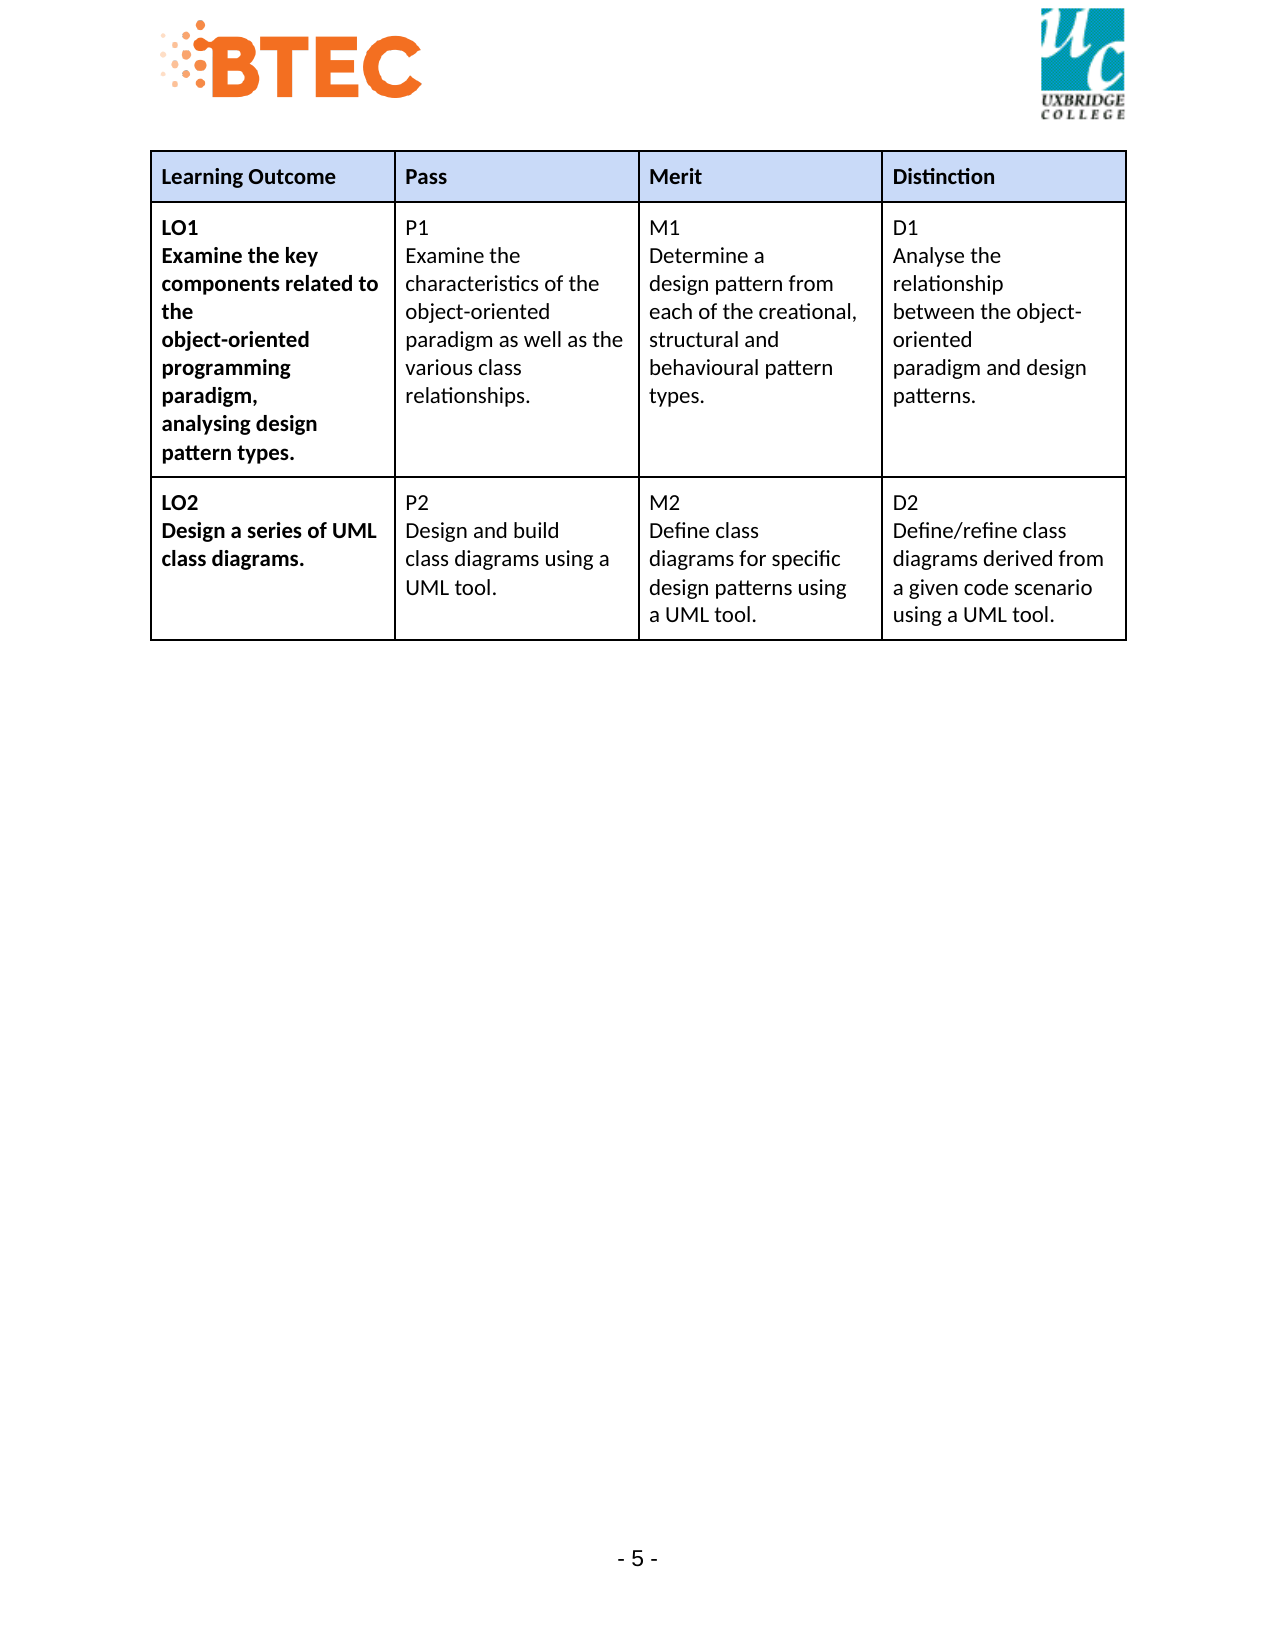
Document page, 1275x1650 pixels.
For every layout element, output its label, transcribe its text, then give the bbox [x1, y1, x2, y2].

table_cell Merit [640, 152, 881, 201]
table_cell M1 Determine a design pattern from each of the creational, structural and behavioural pattern types. [640, 203, 881, 476]
table_cell D2 Define/refine class diagrams derived from a given code scenario using a UML tool. [883, 478, 1125, 639]
table_cell M2 Define class diagrams for specific design patterns using a UML tool. [640, 478, 881, 639]
table_cell Pass [396, 152, 638, 201]
table_cell D1 Analyse the relationship between the object-oriented paradigm and design patterns. [883, 203, 1125, 476]
table_cell Distinction [883, 152, 1125, 201]
picture [1040, 7, 1125, 121]
table_cell P1 Examine the characteristics of the object-oriented paradigm as well as the various class relationships. [396, 203, 638, 476]
table_cell LO1 Examine the key components related to the object-oriented programming paradigm, analysing design pattern types. [152, 203, 394, 476]
table_cell LO2 Design a series of UML class diagrams. [152, 478, 394, 639]
picture [150, 7, 428, 107]
table_cell Learning Outcome [152, 152, 394, 201]
table_cell P2 Design and build class diagrams using a UML tool. [396, 478, 638, 639]
